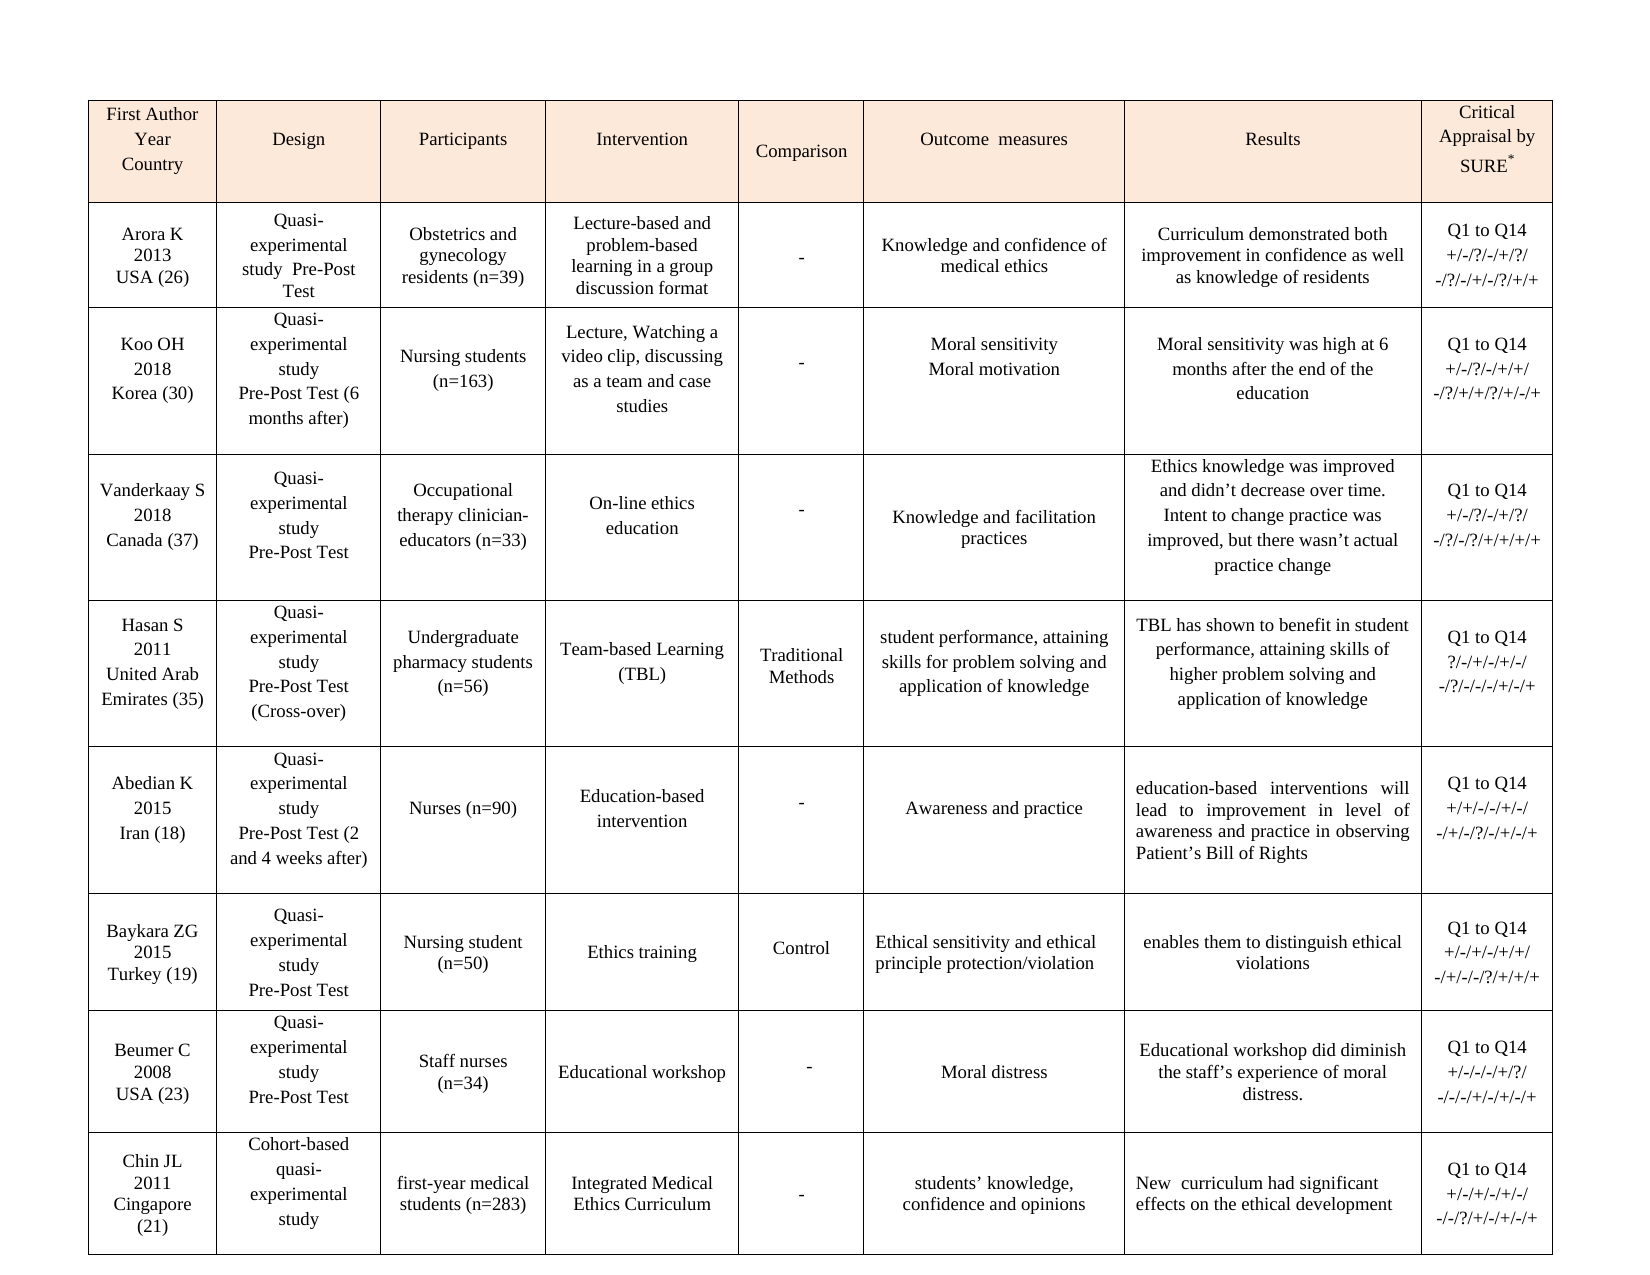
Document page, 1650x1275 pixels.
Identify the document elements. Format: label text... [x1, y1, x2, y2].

table_cell Staff nurses (n=34) [381, 1011, 545, 1132]
table_header Outcome measures [864, 101, 1124, 202]
table_cell Knowledge and facilitation practices [864, 455, 1124, 600]
table_cell New curriculum had significant effects on the ethical development [1125, 1133, 1421, 1254]
table_cell Traditional Methods [739, 601, 863, 746]
table_cell Integrated Medical Ethics Curriculum [546, 1133, 738, 1254]
table_header Results [1125, 101, 1421, 202]
table_cell Q1 to Q14 +/-/?/-/+/+/ -/?/+/+/?/+/-/+ [1422, 308, 1552, 453]
table_header Critical Appraisal by SURE* [1422, 101, 1552, 202]
table_cell Undergraduate pharmacy students (n=56) [381, 601, 545, 746]
table_cell enables them to distinguish ethical violations [1125, 894, 1421, 1010]
table_cell Education-based intervention [546, 747, 738, 893]
table_cell Q1 to Q14 +/-/+/-/+/+/ -/+/-/-/?/+/+/+ [1422, 894, 1552, 1010]
table_cell Educational workshop [546, 1011, 738, 1132]
table_cell Cohort-based quasi-experimental study [217, 1133, 380, 1254]
table_cell Moral sensitivity was high at 6 months after the end of the education [1125, 308, 1421, 453]
table_cell Quasi-experimental study Pre-Post Test (Cross-over) [217, 601, 380, 746]
table_cell Q1 to Q14 +/+/-/-/+/-/ -/+/-/?/-/+/-/+ [1422, 747, 1552, 893]
table_cell - [739, 1133, 863, 1254]
table_header First Author Year Country [89, 101, 216, 202]
table_header Comparison [739, 101, 863, 202]
table_cell Moral sensitivity Moral motivation [864, 308, 1124, 453]
table_cell student performance, attaining skills for problem solving and application of knowledge [864, 601, 1124, 746]
table_header Design [217, 101, 380, 202]
table_cell On-line ethics education [546, 455, 738, 600]
table_cell Lecture, Watching a video clip, discussing as a team and case studies [546, 308, 738, 453]
table_cell Koo OH 2018 Korea (30) [89, 308, 216, 453]
table_cell Nurses (n=90) [381, 747, 545, 893]
table_cell Chin JL 2011 Cingapore (21) [89, 1133, 216, 1254]
table_cell Awareness and practice [864, 747, 1124, 893]
table_cell students’ knowledge, confidence and opinions [864, 1133, 1124, 1254]
table_cell Hasan S 2011 United Arab Emirates (35) [89, 601, 216, 746]
table_cell Q1 to Q14 +/-/+/-/+/-/ -/-/?/+/-/+/-/+ [1422, 1133, 1552, 1254]
table_cell - [739, 747, 863, 893]
table_header Participants [381, 101, 545, 202]
table_cell Control [739, 894, 863, 1010]
table_cell Quasi-experimental study Pre-Post Test [217, 203, 380, 307]
table_cell Curriculum demonstrated both improvement in confidence as well as knowledge of residents [1125, 203, 1421, 307]
table_cell Baykara ZG 2015 Turkey (19) [89, 894, 216, 1010]
table_cell Nursing students (n=163) [381, 308, 545, 453]
table_cell Q1 to Q14 ?/-/+/-/+/-/ -/?/-/-/-/+/-/+ [1422, 601, 1552, 746]
table_cell Moral distress [864, 1011, 1124, 1132]
table_cell Q1 to Q14 +/-/?/-/+/?/ -/?/-/?/+/+/+/+ [1422, 455, 1552, 600]
table_cell Ethical sensitivity and ethical principle protection/violation [864, 894, 1124, 1010]
table_cell Abedian K 2015 Iran (18) [89, 747, 216, 893]
table_cell Nursing student (n=50) [381, 894, 545, 1010]
table_cell Quasi-experimental study Pre-Post Test [217, 455, 380, 600]
table_cell Arora K 2013 USA (26) [89, 203, 216, 307]
table_cell Ethics knowledge was improved and didn’t decrease over time. Intent to change practice was improved, but there wasn’t actual practice change [1125, 455, 1421, 600]
table_cell TBL has shown to benefit in student performance, attaining skills of higher problem solving and application of knowledge [1125, 601, 1421, 746]
table_cell Obstetrics and gynecology residents (n=39) [381, 203, 545, 307]
table_cell - [739, 308, 863, 453]
table_cell - [739, 1011, 863, 1132]
table_cell Vanderkaay S 2018 Canada (37) [89, 455, 216, 600]
table_cell Educational workshop did diminish the staff’s experience of moral distress. [1125, 1011, 1421, 1132]
table_cell Q1 to Q14 +/-/?/-/+/?/ -/?/-/+/-/?/+/+ [1422, 203, 1552, 307]
table_cell first-year medical students (n=283) [381, 1133, 545, 1254]
table_cell Knowledge and confidence of medical ethics [864, 203, 1124, 307]
table_cell Q1 to Q14 +/-/-/-/+/?/ -/-/-/+/-/+/-/+ [1422, 1011, 1552, 1132]
table_cell Ethics training [546, 894, 738, 1010]
table_cell education-based interventions will lead to improvement in level of awareness and practice in observing Patient’s Bill of Rights [1125, 747, 1421, 893]
table_cell - [739, 203, 863, 307]
table_cell Quasi-experimental study Pre-Post Test (6 months after) [217, 308, 380, 453]
table_cell Beumer C 2008 USA (23) [89, 1011, 216, 1132]
table_cell Occupational therapy clinician-educators (n=33) [381, 455, 545, 600]
table_cell Quasi-experimental study Pre-Post Test [217, 1011, 380, 1132]
table_cell Quasi-experimental study Pre-Post Test [217, 894, 380, 1010]
table_header Intervention [546, 101, 738, 202]
table_cell Lecture-based and problem-based learning in a group discussion format [546, 203, 738, 307]
table_cell - [739, 455, 863, 600]
table_cell Team-based Learning (TBL) [546, 601, 738, 746]
table_cell Quasi-experimental study Pre-Post Test (2 and 4 weeks after) [217, 747, 380, 893]
